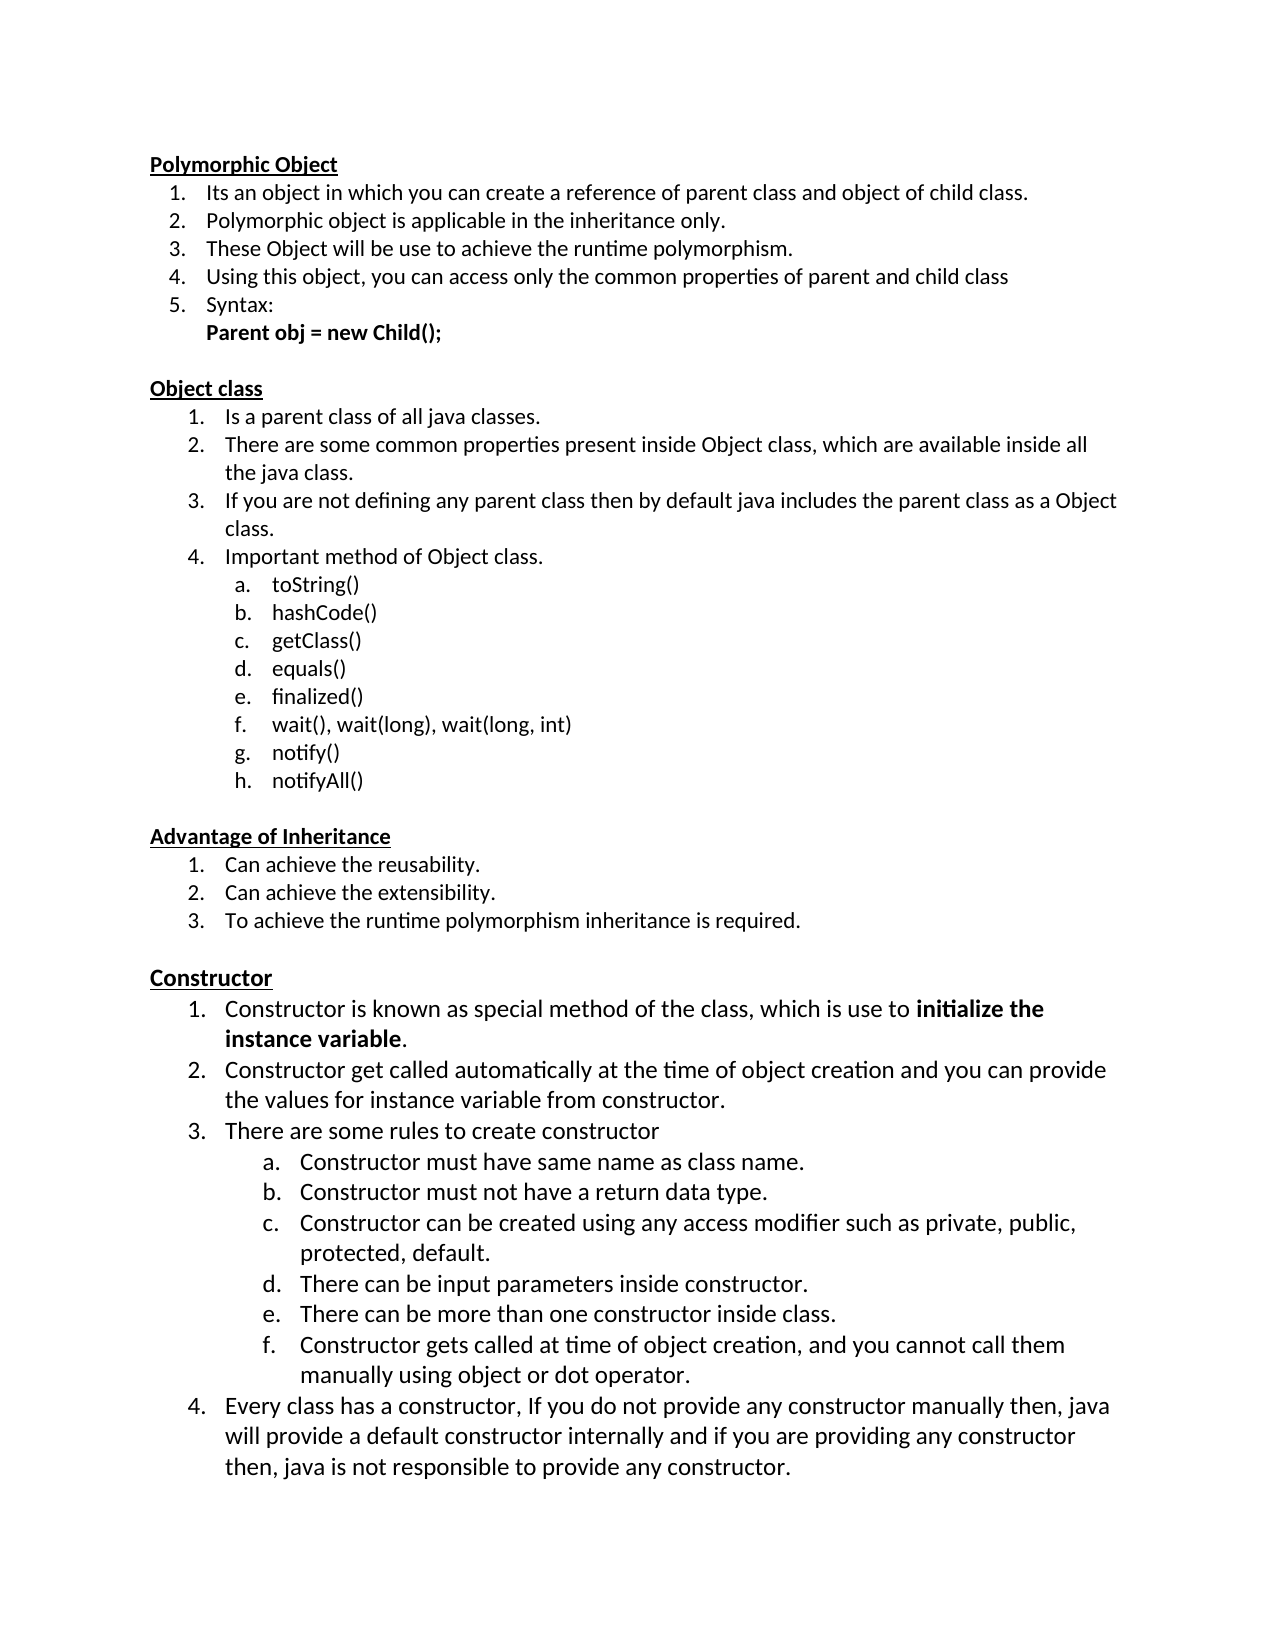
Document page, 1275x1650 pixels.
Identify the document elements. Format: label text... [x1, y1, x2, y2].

list Constructor is known as special method of the class, which is use to initialize the instance variable. [187, 993, 1125, 1054]
text Object class [150, 374, 1125, 402]
list Can achieve the reusability. [187, 851, 1125, 878]
list To achieve the runtime polymorphism inheritance is required. [187, 907, 1125, 934]
list Constructor gets called at time of object creation, and you cannot call them manually using object or dot operator. [262, 1329, 1125, 1390]
list notify() [234, 738, 1125, 766]
text Advantage of Inheritance [150, 822, 1125, 851]
text Constructor [150, 963, 1125, 993]
list There can be input parameters inside constructor. [262, 1268, 1125, 1298]
list Constructor get called automatically at the time of object creation and you can provide the values for instance variable from constructor. [187, 1054, 1125, 1115]
list These Object will be use to achieve the runtime polymorphism. [169, 234, 1125, 262]
list toString() [234, 570, 1125, 598]
list Polymorphic object is applicable in the inheritance only. [169, 206, 1125, 234]
list There are some rules to create constructor [187, 1115, 1125, 1146]
list getClass() [234, 626, 1125, 654]
list If you are not defining any parent class then by default java includes the parent class as a Object class. [187, 486, 1125, 542]
list Can achieve the extensibility. [187, 878, 1125, 907]
list equals() [234, 654, 1125, 682]
list finalized() [234, 682, 1125, 710]
list Constructor must have same name as class name. [262, 1146, 1125, 1176]
list Using this object, you can access only the common properties of parent and child class [169, 262, 1125, 290]
list Its an object in which you can create a reference of parent class and object of child class. [169, 178, 1125, 206]
list Constructor can be created using any access modifier such as private, public, protected, default. [262, 1207, 1125, 1268]
list There can be more than one constructor inside class. [262, 1298, 1125, 1329]
list Syntax: [169, 290, 1125, 318]
list notifyAll() [234, 766, 1125, 794]
list Is a parent class of all java classes. [187, 402, 1125, 430]
list Constructor must not have a return data type. [262, 1176, 1125, 1207]
list hashCode() [234, 598, 1125, 626]
text Polymorphic Object [150, 150, 1125, 178]
list Important method of Object class. [187, 542, 1125, 570]
list There are some common properties present inside Object class, which are available inside all the java class. [187, 430, 1125, 486]
list wait(), wait(long), wait(long, int) [234, 710, 1125, 738]
text Parent obj = new Child(); [206, 318, 1125, 346]
list Every class has a constructor, If you do not provide any constructor manually then, java will provide a default constructor internally and if you are providing any constructor then, java is not responsible to provide any constructor. [187, 1390, 1125, 1481]
